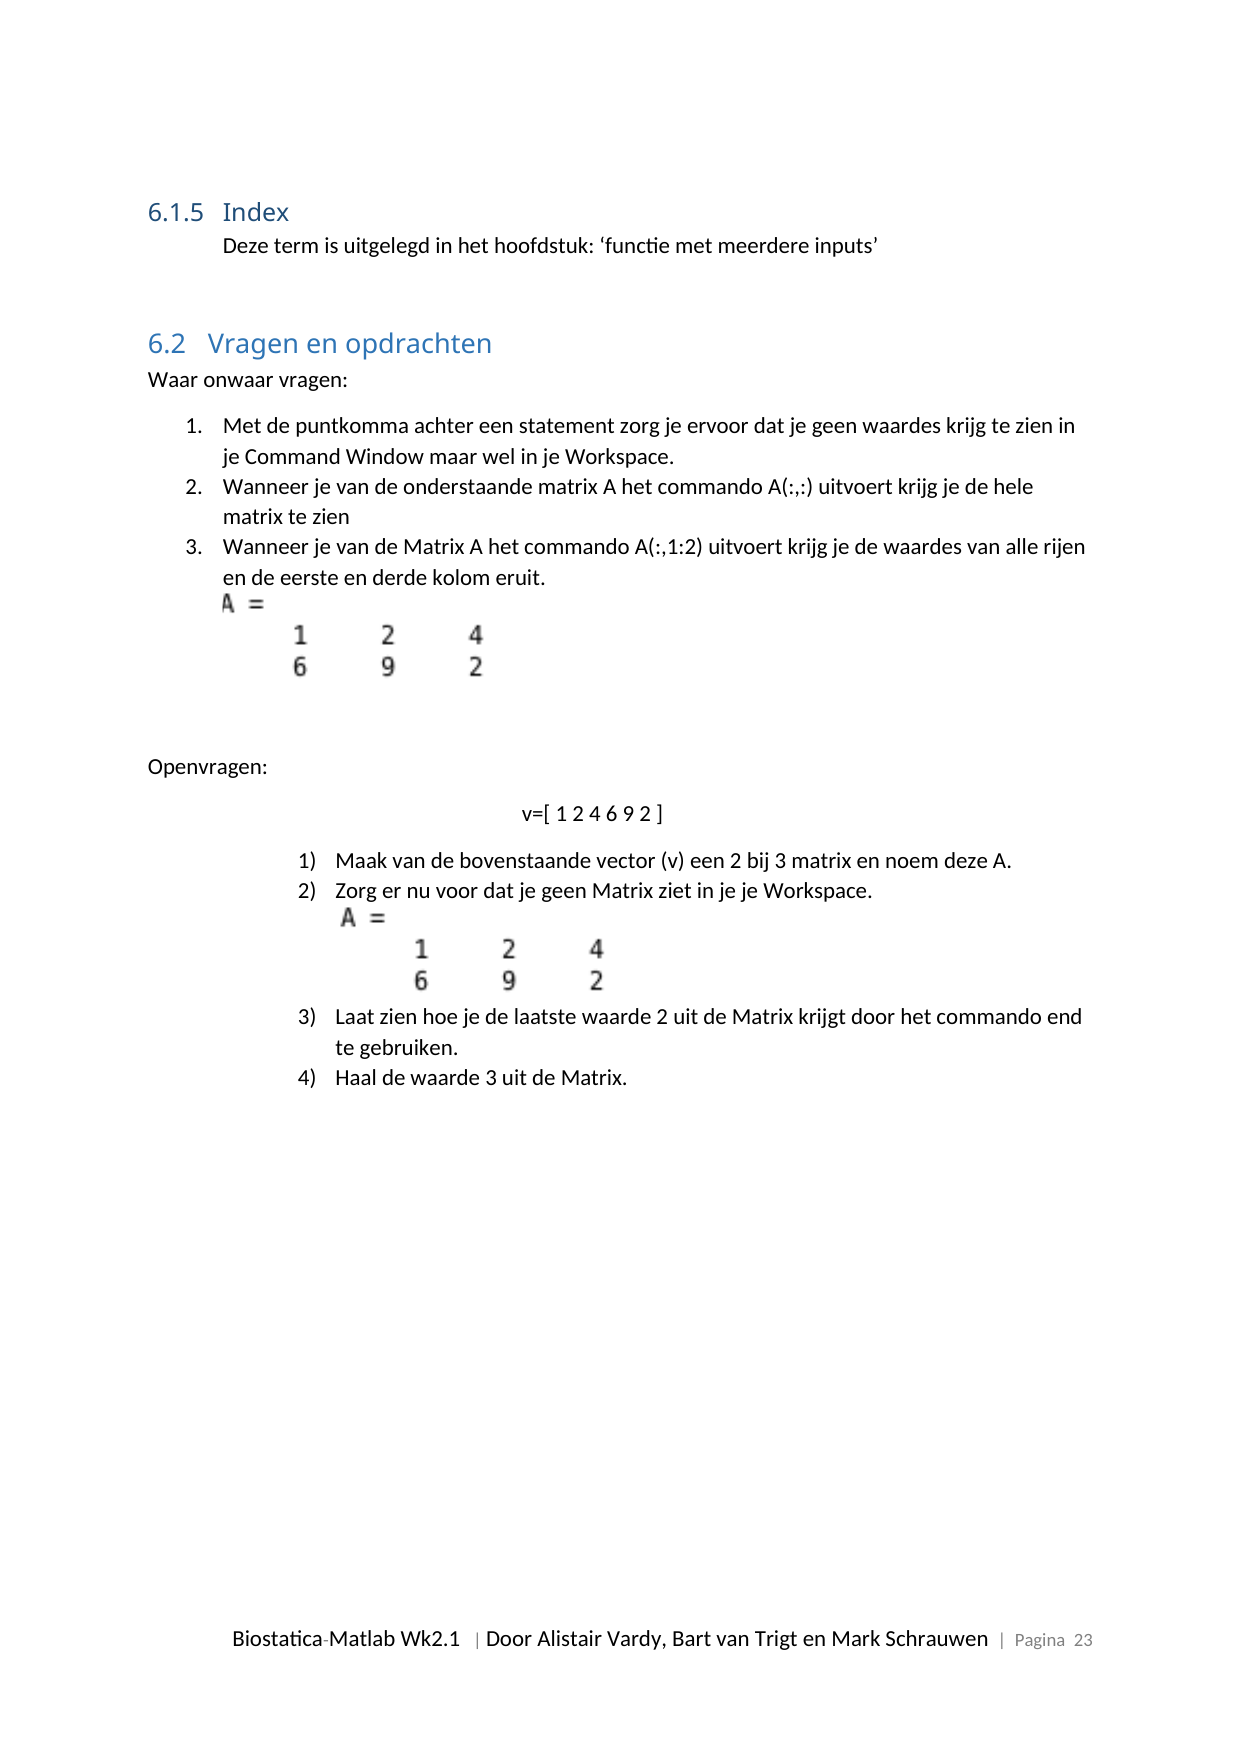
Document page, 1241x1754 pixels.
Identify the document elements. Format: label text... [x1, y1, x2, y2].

list Wanneer je van de Matrix A het commando A(:,1:2) uitvoert krijg je de waardes van alle rijen en de eerste en derde kolom eruit. [185, 532, 1093, 591]
list Zorg er nu voor dat je geen Matrix ziet in je je Workspace. [298, 876, 1093, 904]
list Haal de waarde 3 uit de Matrix. [298, 1063, 1093, 1091]
picture [222, 592, 538, 687]
text v=[ 1 2 4 6 9 2 ] [443, 799, 1093, 827]
text Waar onwaar vragen: [148, 365, 1093, 393]
subtitle Index [148, 194, 1093, 228]
list Deze term is uitgelegd in het hoofdstuk: ‘functie met meerdere inputs’ [223, 231, 1093, 259]
list Wanneer je van de onderstaande matrix A het commando A(:,:) uitvoert krijg je de hele matrix te zien [185, 472, 1093, 530]
picture [335, 906, 646, 1001]
list Laat zien hoe je de laatste waarde 2 uit de Matrix krijgt door het commando end te gebruiken. [298, 1002, 1093, 1061]
subtitle Vragen en opdrachten [148, 325, 1093, 362]
text Openvragen: [148, 752, 1093, 780]
list Maak van de bovenstaande vector (v) een 2 bij 3 matrix en noem deze A. [298, 846, 1093, 874]
list Met de puntkomma achter een statement zorg je ervoor dat je geen waardes krijg te zien in je Command Window maar wel in je Workspace. [185, 412, 1093, 470]
